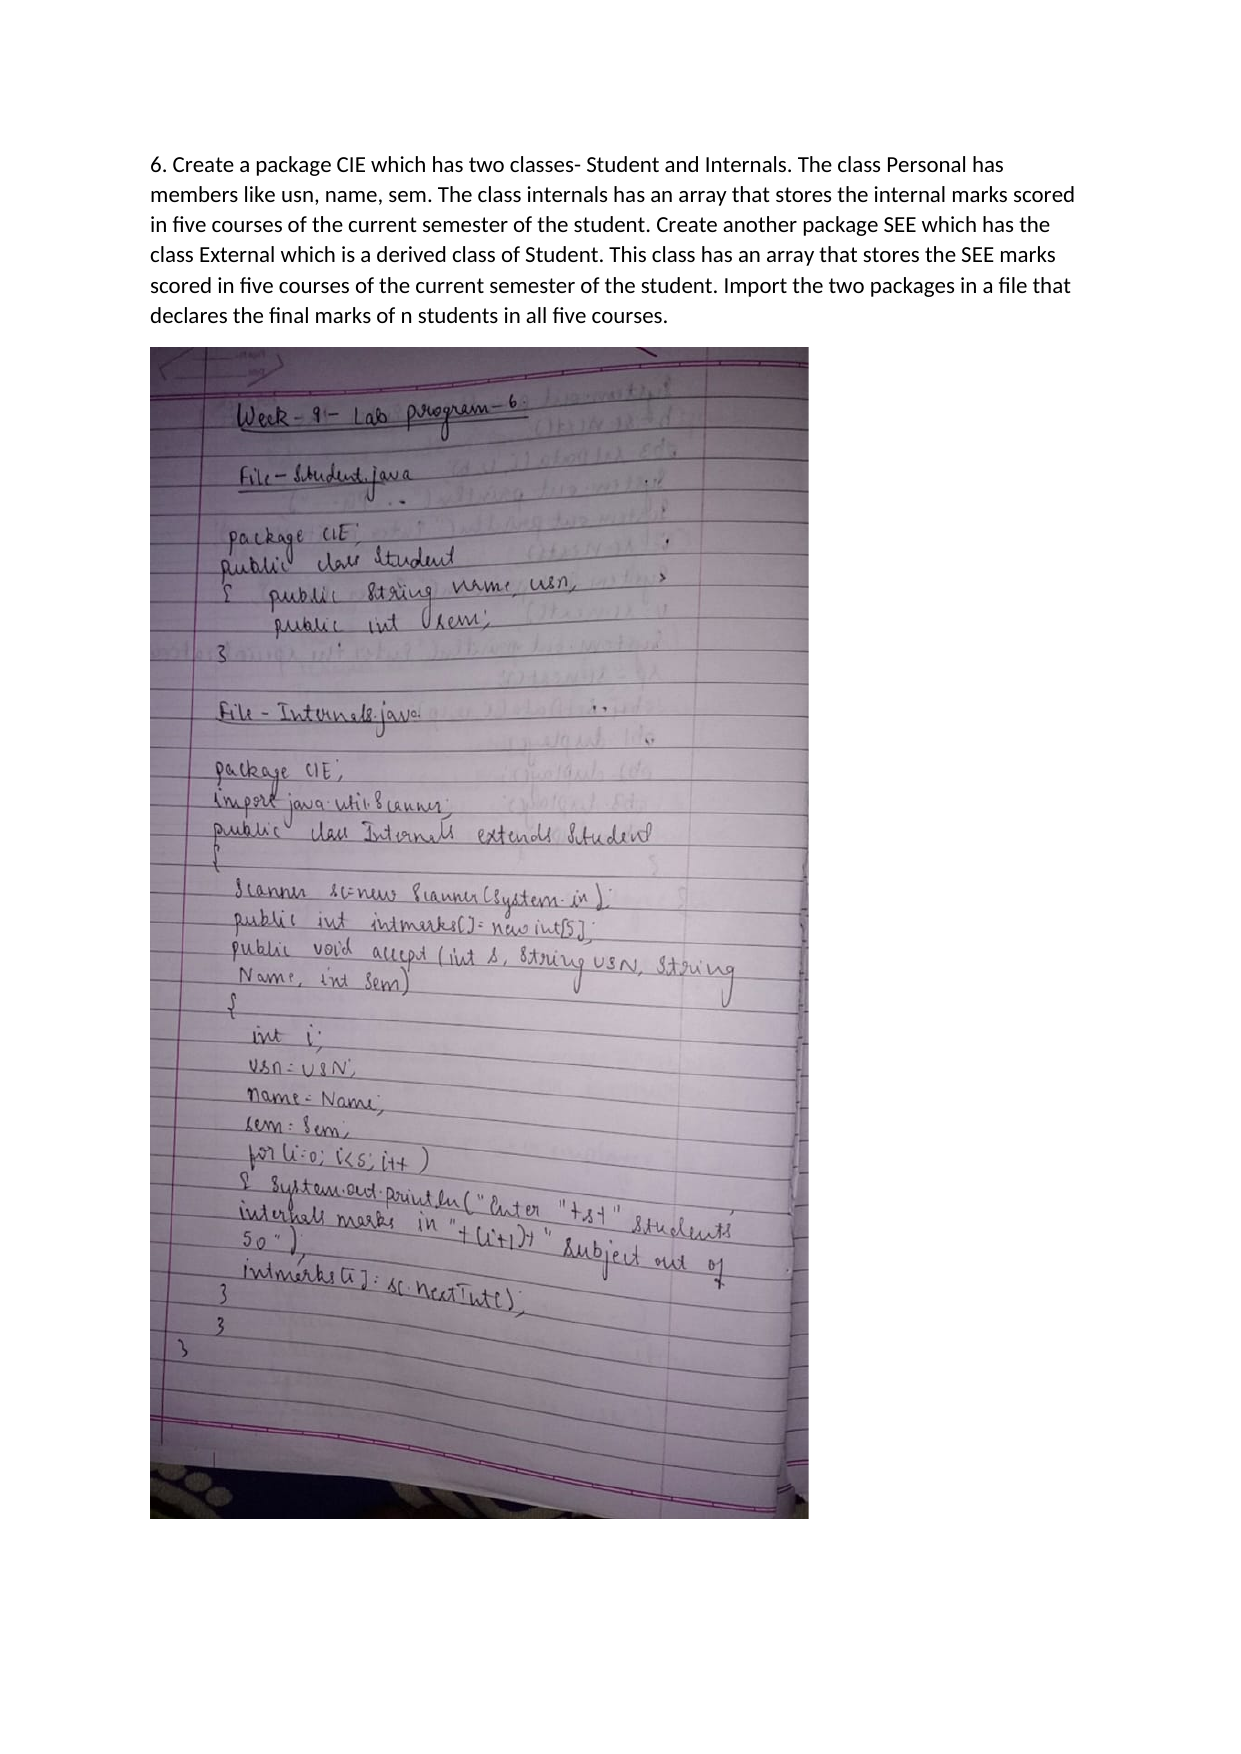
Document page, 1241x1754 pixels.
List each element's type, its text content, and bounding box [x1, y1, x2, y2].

text 6. Create a package CIE which has two classes- Student and Internals. The class Personal has members like usn, name, sem. The class internals has an array that stores the internal marks scored in five courses of the current semester of the student. Create another package SEE which has the class External which is a derived class of Student. This class has an array that stores the SEE marks scored in five courses of the current semester of the student. Import the two packages in a file that declares the final marks of n students in all five courses. [150, 150, 1090, 329]
picture [150, 347, 809, 1519]
